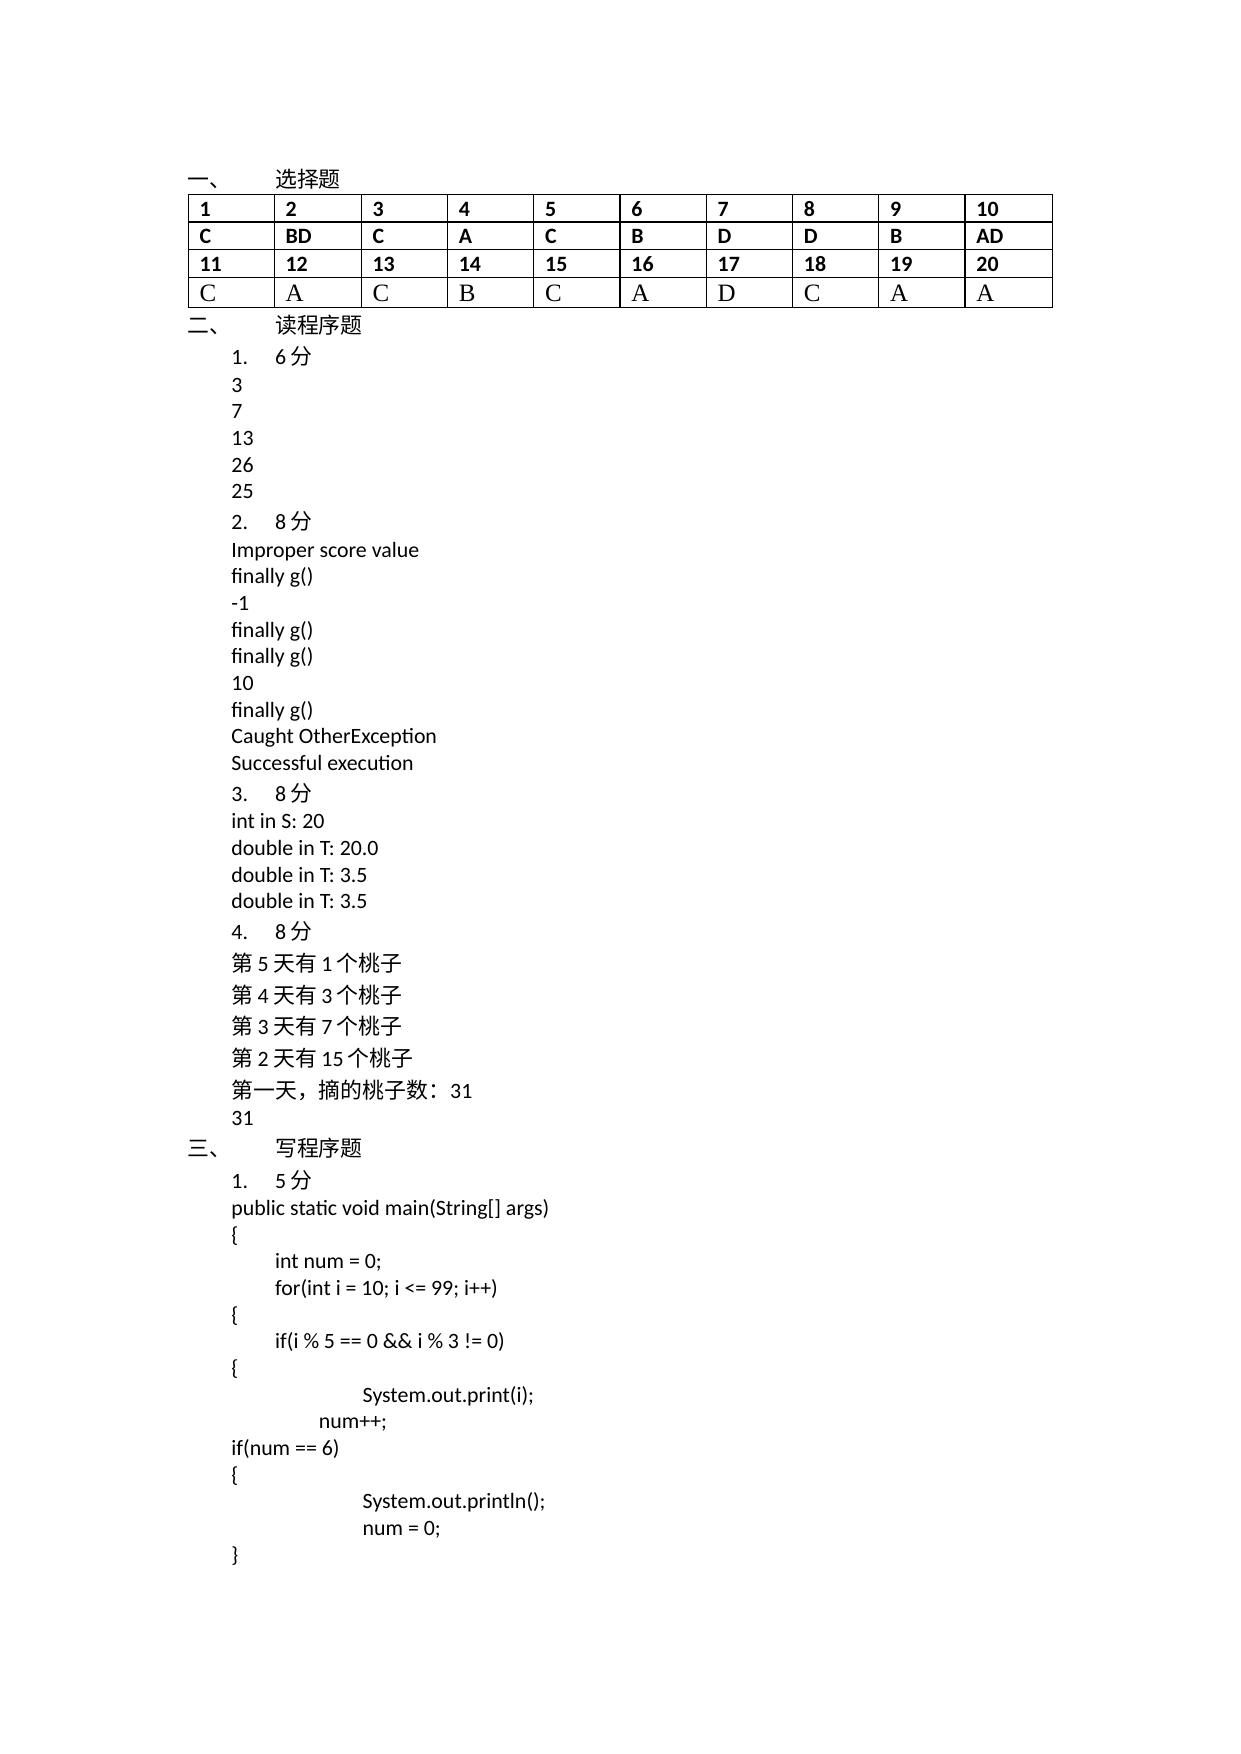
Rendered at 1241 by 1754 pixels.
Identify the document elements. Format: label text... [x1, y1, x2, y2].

text { [231, 1221, 1053, 1248]
text int in S: 20 [231, 808, 1053, 834]
table_cell B [448, 278, 533, 307]
text System.out.print(i); [231, 1381, 1053, 1408]
list 8分 [231, 776, 1053, 808]
table_header 9 [879, 195, 964, 221]
text Caught OtherException [231, 723, 1053, 749]
text if(num == 6) [231, 1434, 1053, 1461]
text num++; [231, 1408, 1053, 1434]
table_header 10 [966, 195, 1052, 221]
text { [231, 1354, 1053, 1381]
table_header 6 [621, 195, 706, 221]
table_cell 18 [793, 250, 878, 277]
table_cell D [793, 223, 878, 249]
text 第5天有1个桃子 [231, 946, 1053, 978]
text -1 [231, 589, 1053, 616]
list 选择题 [187, 162, 1053, 194]
table_cell A [966, 278, 1052, 307]
table_header 1 [189, 195, 274, 221]
text public static void main(String[] args) [231, 1194, 1053, 1221]
table_cell A [448, 223, 533, 249]
table_cell BD [275, 223, 361, 249]
text int num = 0; [231, 1248, 1053, 1274]
text finally g() [231, 643, 1053, 669]
text double in T: 20.0 [231, 834, 1053, 861]
table_cell AD [966, 223, 1052, 249]
text 26 [231, 451, 1053, 478]
text 第3天有7个桃子 [231, 1009, 1053, 1041]
text 第2天有15个桃子 [231, 1041, 1053, 1073]
list 写程序题 [187, 1131, 1053, 1163]
text Successful execution [231, 749, 1053, 776]
text 7 [231, 398, 1053, 424]
list 8分 [231, 914, 1053, 946]
text if(i % 5 == 0 && i % 3 != 0) [231, 1328, 1053, 1354]
table_header 4 [448, 195, 533, 221]
table_cell B [621, 223, 706, 249]
table_cell 12 [275, 250, 361, 277]
table_header 2 [275, 195, 361, 221]
text Improper score value [231, 536, 1053, 563]
table_cell D [707, 223, 792, 249]
table_cell C [189, 223, 274, 249]
table_cell 13 [362, 250, 447, 277]
text 31 [231, 1104, 1053, 1131]
text { [231, 1301, 1053, 1328]
table_header 8 [793, 195, 878, 221]
list 6分 [231, 339, 1053, 371]
text { [231, 1461, 1053, 1488]
text 10 [231, 669, 1053, 696]
text for(int i = 10; i <= 99; i++) [231, 1274, 1053, 1301]
text 3 [231, 371, 1053, 398]
table_cell A [621, 278, 706, 307]
table_header 3 [362, 195, 447, 221]
list 读程序题 [187, 308, 1053, 339]
text 25 [231, 478, 1053, 504]
table_cell C [362, 278, 447, 307]
text num = 0; [231, 1514, 1053, 1541]
list 5分 [231, 1163, 1053, 1194]
table_cell C [534, 223, 619, 249]
text 第一天，摘的桃子数：31 [231, 1073, 1053, 1104]
table_cell A [275, 278, 361, 307]
table_cell C [793, 278, 878, 307]
table_header 5 [534, 195, 619, 221]
list 8分 [231, 504, 1053, 536]
text double in T: 3.5 [231, 888, 1053, 914]
table_cell 19 [879, 250, 964, 277]
table_cell 16 [621, 250, 706, 277]
table_cell D [707, 278, 792, 307]
text finally g() [231, 696, 1053, 723]
table_cell B [879, 223, 964, 249]
text System.out.println(); [231, 1488, 1053, 1514]
text } [231, 1541, 1053, 1568]
table_cell 17 [707, 250, 792, 277]
text finally g() [231, 563, 1053, 589]
table_cell 11 [189, 250, 274, 277]
table_cell A [879, 278, 964, 307]
text finally g() [231, 616, 1053, 643]
table_cell 15 [534, 250, 619, 277]
table_cell C [362, 223, 447, 249]
table_cell 20 [966, 250, 1052, 277]
text double in T: 3.5 [231, 861, 1053, 888]
table_cell 14 [448, 250, 533, 277]
text 第4天有3个桃子 [231, 978, 1053, 1009]
table_header 7 [707, 195, 792, 221]
table_cell C [534, 278, 619, 307]
table_cell C [189, 278, 274, 307]
text 13 [231, 424, 1053, 451]
